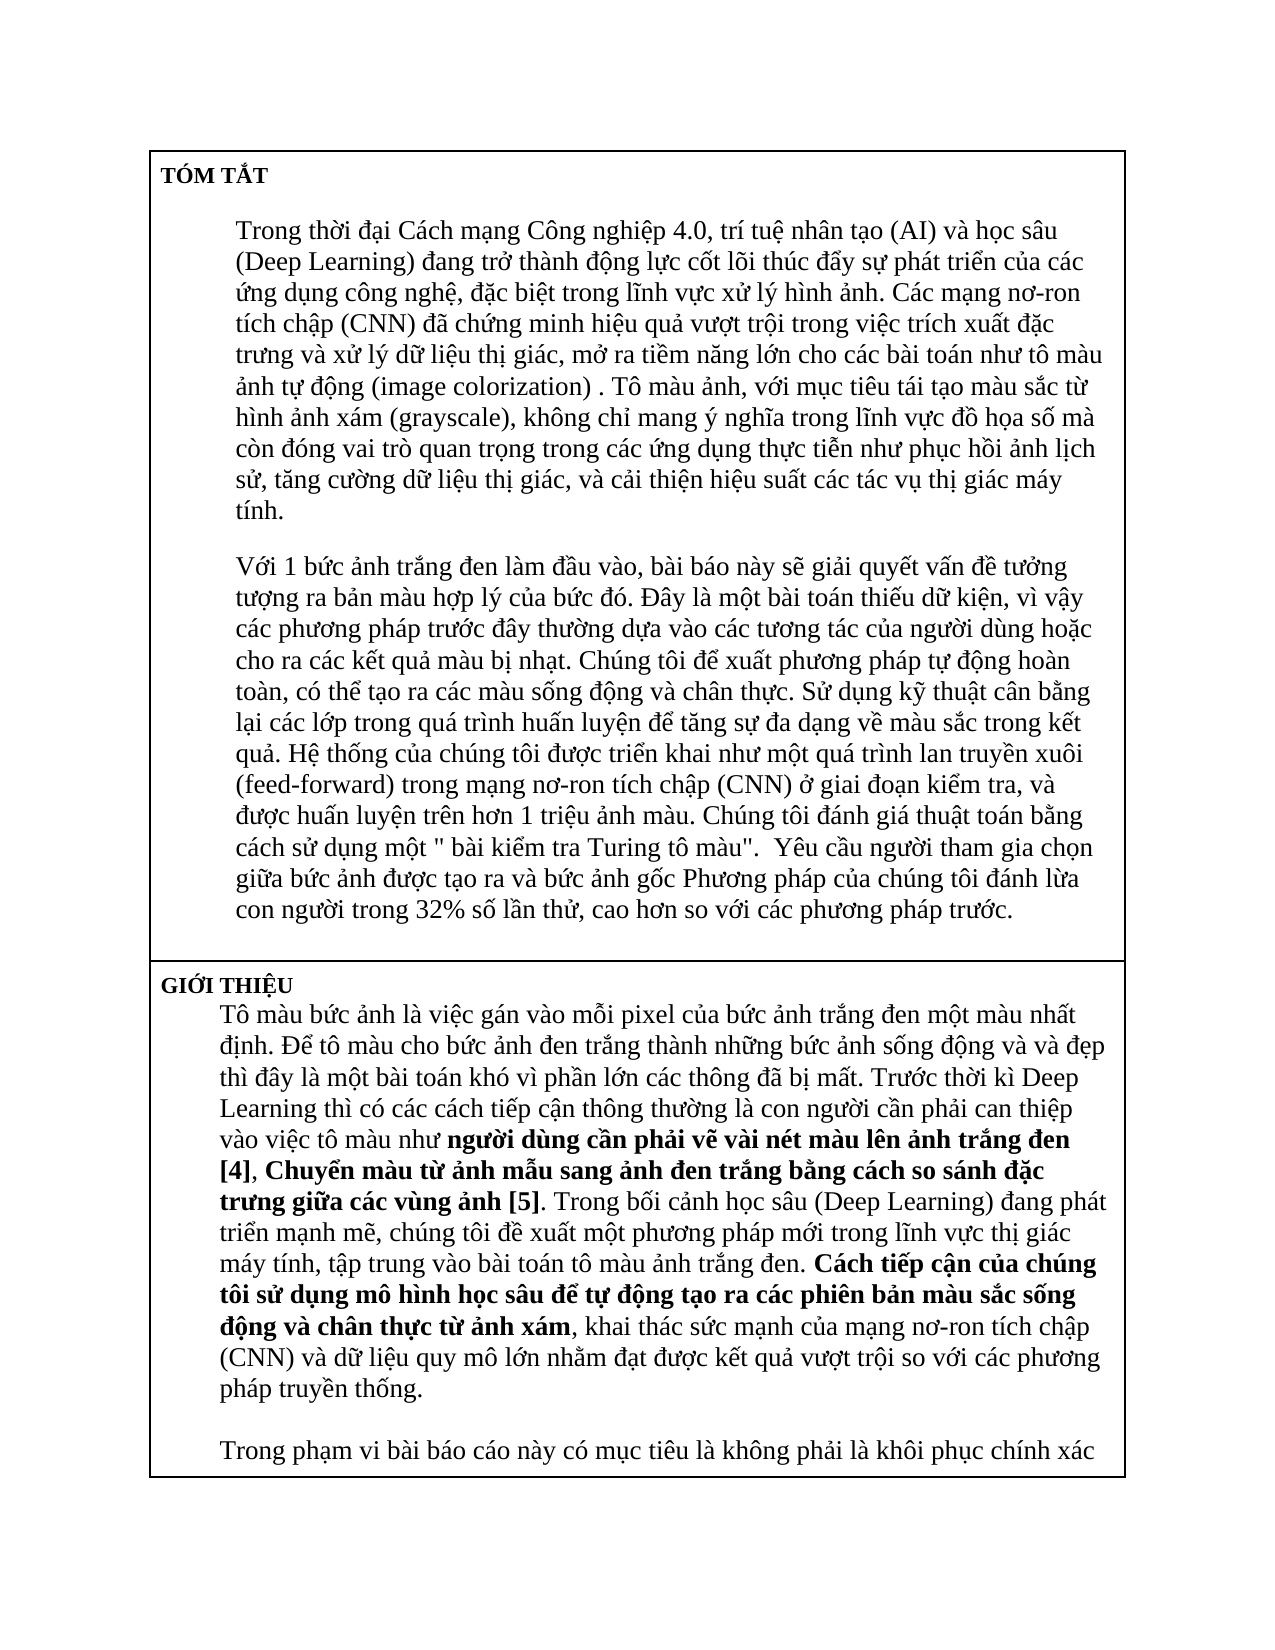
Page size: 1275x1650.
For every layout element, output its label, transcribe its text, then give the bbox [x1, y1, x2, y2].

table_cell TÓM TẮT Trong thời đại Cách mạng Công nghiệp 4.0, trí tuệ nhân tạo (AI) và học sâu (Deep Learning) đang trở thành động lực cốt lõi thúc đẩy sự phát triển của các ứng dụng công nghệ, đặc biệt trong lĩnh vực xử lý hình ảnh. Các mạng nơ-ron tích chập (CNN) đã chứng minh hiệu quả vượt trội trong việc trích xuất đặc trưng và xử lý dữ liệu thị giác, mở ra tiềm năng lớn cho các bài toán như tô màu ảnh tự động (image colorization) . Tô màu ảnh, với mục tiêu tái tạo màu sắc từ hình ảnh xám (grayscale), không chỉ mang ý nghĩa trong lĩnh vực đồ họa số mà còn đóng vai trò quan trọng trong các ứng dụng thực tiễn như phục hồi ảnh lịch sử, tăng cường dữ liệu thị giác, và cải thiện hiệu suất các tác vụ thị giác máy tính. Với 1 bức ảnh trắng đen làm đầu vào, bài báo này sẽ giải quyết vấn đề tưởng tượng ra bản màu hợp lý của bức đó. Đây là một bài toán thiếu dữ kiện, vì vậy các phương pháp trước đây thường dựa vào các tương tác của người dùng hoặc cho ra các kết quả màu bị nhạt. Chúng tôi để xuất phương pháp tự động hoàn toàn, có thể tạo ra các màu sống động và chân thực. Sử dụng kỹ thuật cân bằng lại các lớp trong quá trình huấn luyện để tăng sự đa dạng về màu sắc trong kết quả. Hệ thống của chúng tôi được triển khai như một quá trình lan truyền xuôi (feed-forward) trong mạng nơ-ron tích chập (CNN) ở giai đoạn kiểm tra, và được huấn luyện trên hơn 1 triệu ảnh màu. Chúng tôi đánh giá thuật toán bằng cách sử dụng một " bài kiểm tra Turing tô màu". Yêu cầu người tham gia chọn giữa bức ảnh được tạo ra và bức ảnh gốc Phương pháp của chúng tôi đánh lừa con người trong 32% số lần thử, cao hơn so với các phương pháp trước. [151, 152, 1124, 959]
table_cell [151, 962, 1124, 1476]
